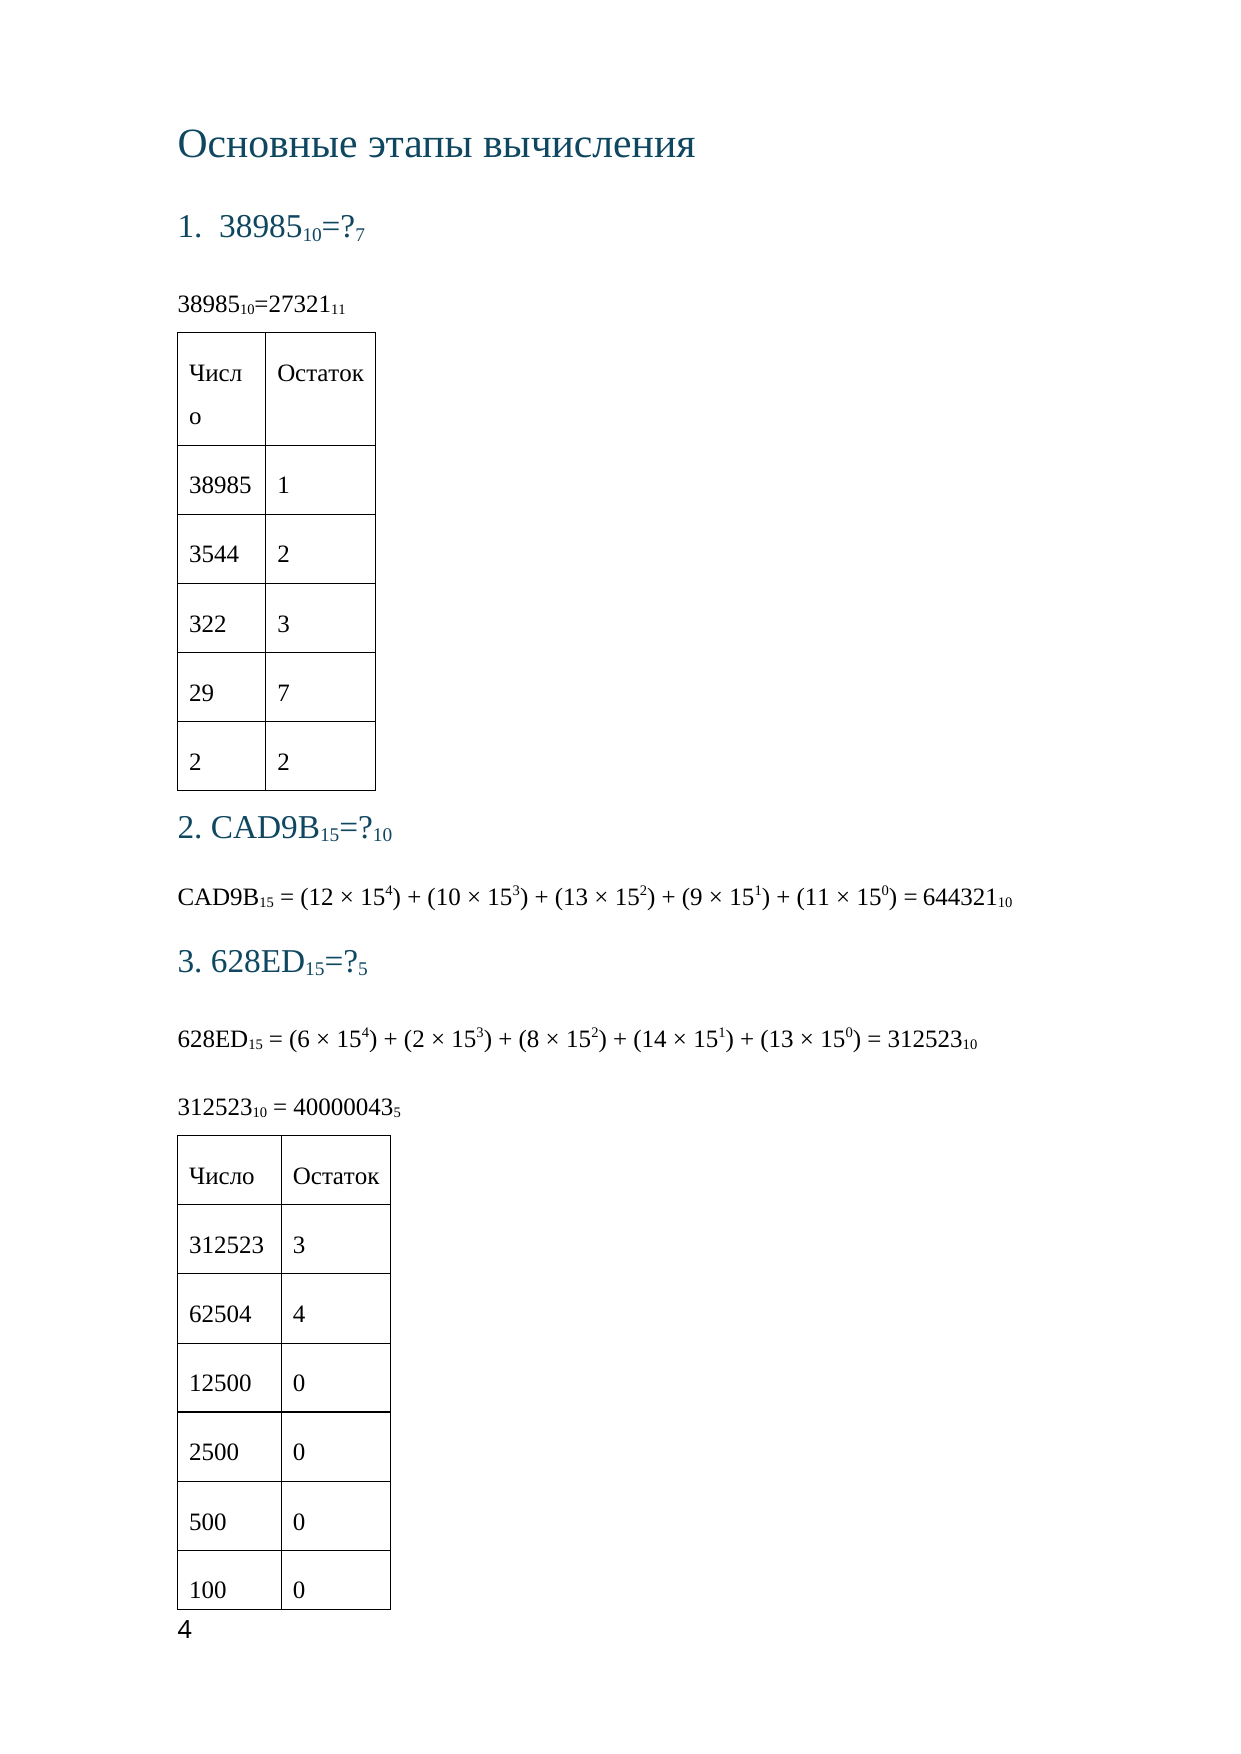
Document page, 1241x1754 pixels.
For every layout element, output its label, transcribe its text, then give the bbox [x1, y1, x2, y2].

table_cell 0 [282, 1482, 390, 1549]
table_cell 12500 [178, 1344, 281, 1411]
table_header Остаток [266, 333, 375, 444]
table_cell 100 [178, 1551, 281, 1609]
table_cell 2500 [178, 1413, 281, 1481]
table_cell 322 [178, 584, 265, 652]
table_cell 7 [266, 653, 375, 721]
text 3898510=2732111 [177, 289, 1152, 318]
text 31252310 = 400000435 [177, 1092, 1152, 1121]
table_cell 0 [282, 1551, 390, 1609]
table_cell 3544 [178, 515, 265, 583]
table_cell 29 [178, 653, 265, 721]
table_header Остаток [282, 1136, 390, 1204]
table_cell 3 [282, 1205, 390, 1273]
table_header Число [178, 1136, 281, 1204]
table_cell 0 [282, 1344, 390, 1411]
table_cell 2 [266, 722, 375, 790]
table_cell 38985 [178, 446, 265, 513]
table_cell 3 [266, 584, 375, 652]
subtitle 2. CAD9B15=?10 [177, 807, 1152, 846]
table_cell 0 [282, 1413, 390, 1481]
subtitle CAD9B15 = (12 × 154) + (10 × 153) + (13 × 152) + (9 × 151) + (11 × 150) = 64432110 [177, 882, 1152, 910]
table_header Число [178, 333, 265, 444]
table_cell 2 [266, 515, 375, 583]
table_cell 1 [266, 446, 375, 513]
table_cell 62504 [178, 1274, 281, 1342]
text 628ED15 = (6 × 154) + (2 × 153) + (8 × 152) + (14 × 151) + (13 × 150) = 31252310 [177, 1024, 1152, 1053]
table_cell 2 [178, 722, 265, 790]
subtitle 3. 628ED15=?5 [177, 941, 1152, 980]
subtitle Основные этапы вычисления [177, 118, 1152, 166]
table_cell 312523 [178, 1205, 281, 1273]
subtitle 1. 3898510=?7 [177, 207, 1152, 245]
table_cell 4 [282, 1274, 390, 1342]
table_cell 500 [178, 1482, 281, 1549]
